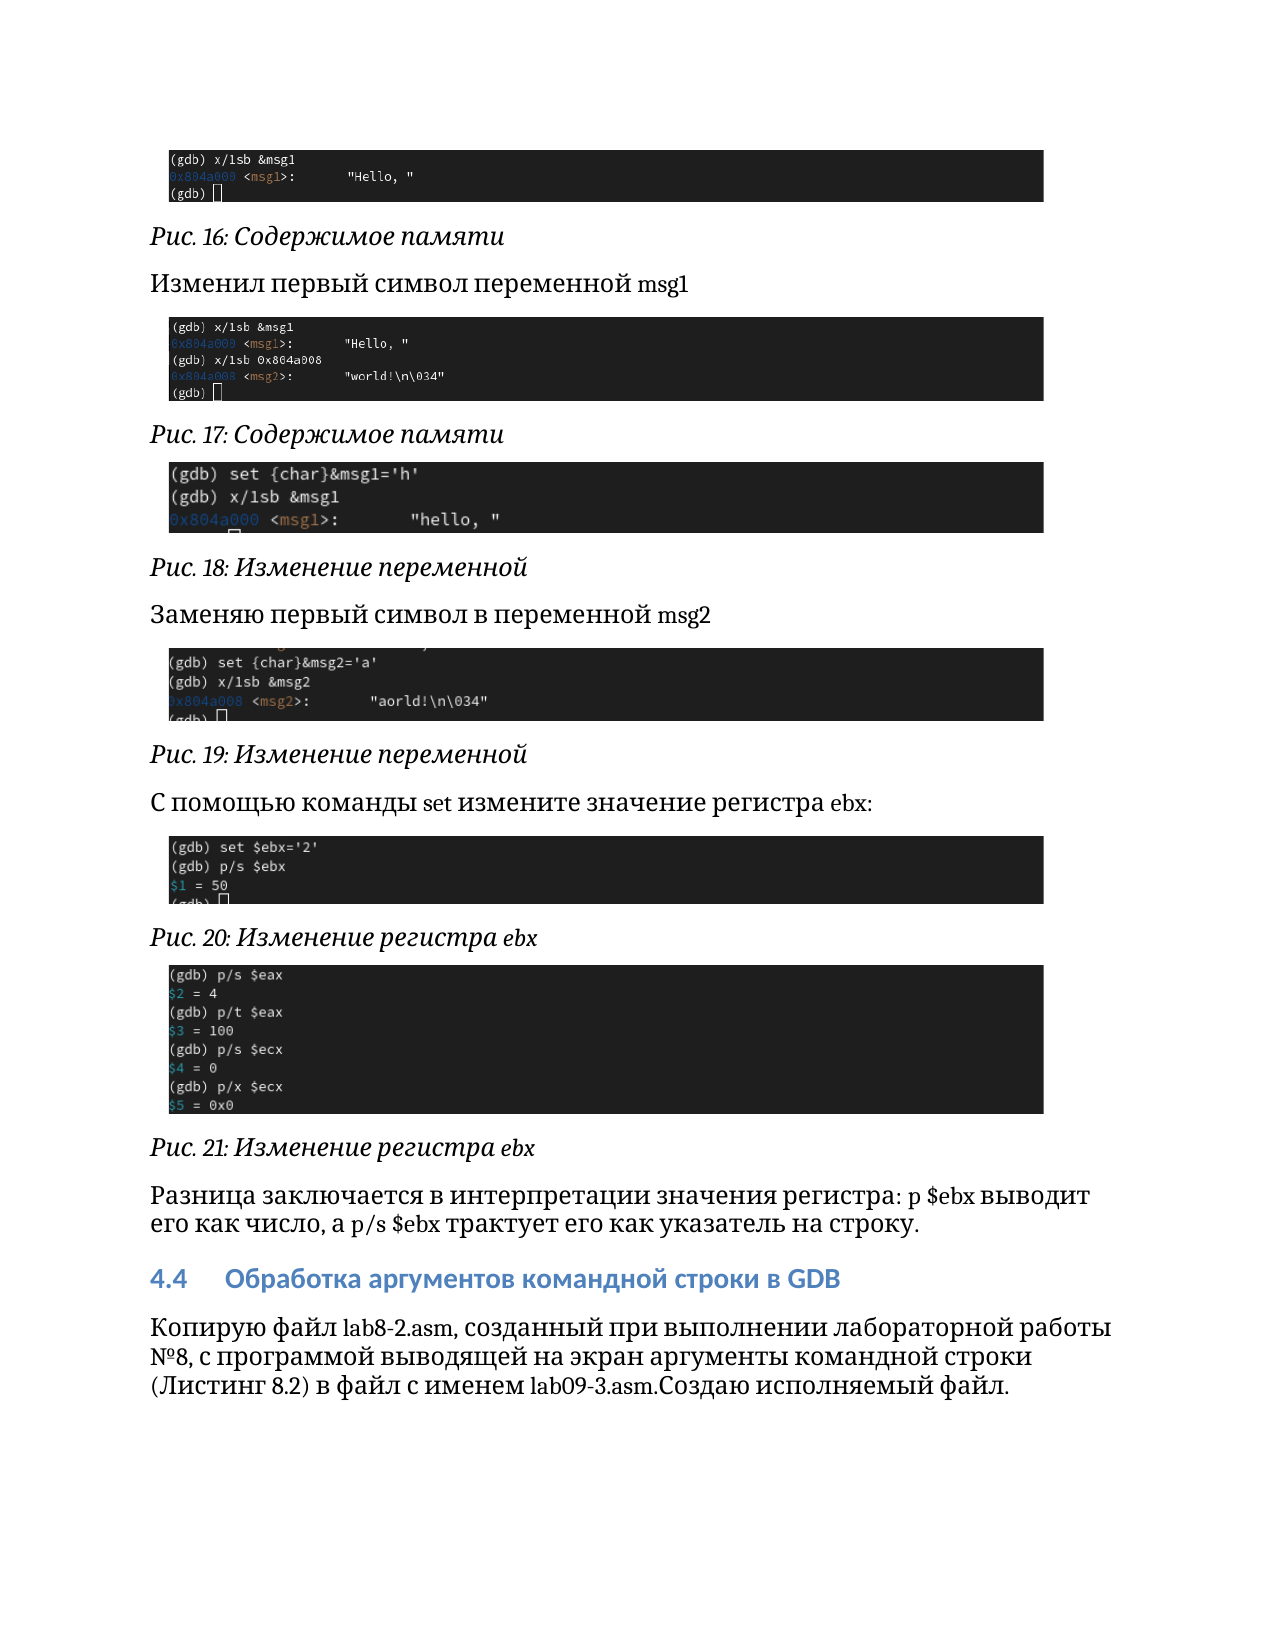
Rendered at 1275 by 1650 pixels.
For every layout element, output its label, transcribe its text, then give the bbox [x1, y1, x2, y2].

picture [168, 462, 1044, 533]
text Рис. 17: Содержимое памяти [150, 421, 1125, 450]
picture [168, 317, 1044, 401]
text Заменяю первый символ в переменной msg2 [150, 601, 1125, 630]
picture [168, 965, 1044, 1114]
text Разница заключается в интерпретации значения регистра: p $ebx выводит его как число, а p/s $ebx трактует его как указатель на строку. [150, 1182, 1125, 1239]
text Изменил первый символ переменной msg1 [150, 270, 1125, 299]
subtitle 4.4 Обработка аргументов командной строки в GDB [150, 1260, 1125, 1296]
picture [168, 836, 1044, 904]
text Рис. 20: Изменение регистра ebx [150, 924, 1125, 953]
text Копирую файл lab8-2.asm, созданный при выполнении лабораторной работы №8, с программой выводящей на экран аргументы командной строки (Листинг 8.2) в файл с именем lab09-3.asm.Создаю исполняемый файл. [150, 1314, 1125, 1401]
text Рис. 21: Изменение регистра ebx [150, 1134, 1125, 1163]
text Рис. 19: Изменение переменной [150, 741, 1125, 770]
text С помощью команды set измените значение регистра ebx: [150, 788, 1125, 817]
picture [168, 648, 1044, 721]
text Рис. 16: Содержимое памяти [150, 223, 1125, 251]
picture [168, 150, 1044, 202]
text Рис. 18: Изменение переменной [150, 553, 1125, 582]
